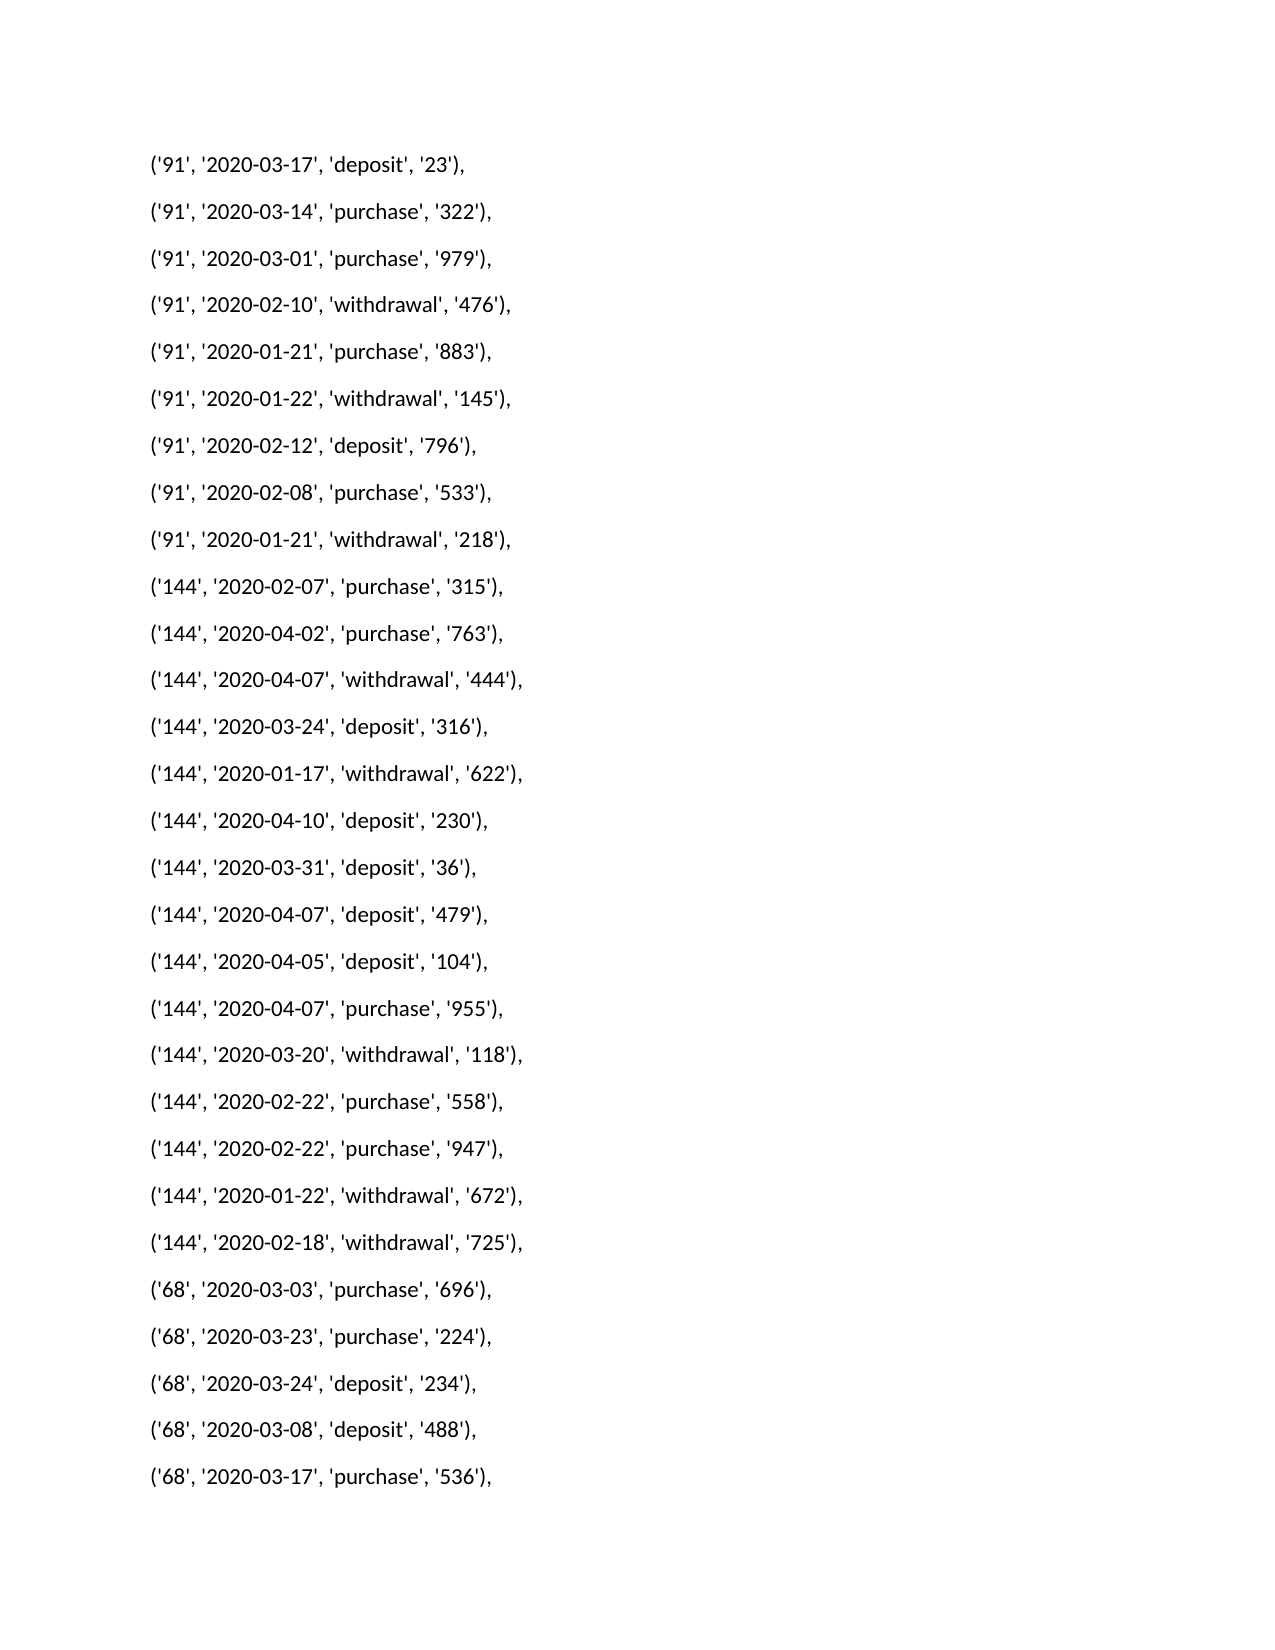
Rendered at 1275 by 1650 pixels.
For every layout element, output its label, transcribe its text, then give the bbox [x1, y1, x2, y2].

text ('144', '2020-03-24', 'deposit', '316'), [150, 712, 1125, 741]
text ('91', '2020-03-14', 'purchase', '322'), [150, 197, 1125, 225]
text ('144', '2020-02-18', 'withdrawal', '725'), [150, 1228, 1125, 1256]
text ('91', '2020-01-21', 'purchase', '883'), [150, 337, 1125, 366]
text ('144', '2020-03-31', 'deposit', '36'), [150, 853, 1125, 881]
text ('68', '2020-03-23', 'purchase', '224'), [150, 1322, 1125, 1350]
text ('91', '2020-03-01', 'purchase', '979'), [150, 244, 1125, 272]
text ('91', '2020-01-22', 'withdrawal', '145'), [150, 384, 1125, 412]
text ('144', '2020-02-22', 'purchase', '558'), [150, 1087, 1125, 1116]
text ('144', '2020-02-07', 'purchase', '315'), [150, 572, 1125, 600]
text ('144', '2020-03-20', 'withdrawal', '118'), [150, 1041, 1125, 1069]
text ('68', '2020-03-24', 'deposit', '234'), [150, 1369, 1125, 1397]
text ('144', '2020-04-07', 'purchase', '955'), [150, 994, 1125, 1022]
text ('91', '2020-03-17', 'deposit', '23'), [150, 150, 1125, 178]
text ('68', '2020-03-17', 'purchase', '536'), [150, 1462, 1125, 1491]
text ('91', '2020-02-08', 'purchase', '533'), [150, 478, 1125, 506]
text ('91', '2020-02-12', 'deposit', '796'), [150, 431, 1125, 459]
text ('91', '2020-02-10', 'withdrawal', '476'), [150, 291, 1125, 319]
text ('68', '2020-03-03', 'purchase', '696'), [150, 1275, 1125, 1303]
text ('144', '2020-04-10', 'deposit', '230'), [150, 806, 1125, 834]
text ('91', '2020-01-21', 'withdrawal', '218'), [150, 525, 1125, 553]
text ('144', '2020-04-02', 'purchase', '763'), [150, 619, 1125, 647]
text ('144', '2020-02-22', 'purchase', '947'), [150, 1134, 1125, 1162]
text ('144', '2020-04-05', 'deposit', '104'), [150, 947, 1125, 975]
text ('68', '2020-03-08', 'deposit', '488'), [150, 1416, 1125, 1444]
text ('144', '2020-01-22', 'withdrawal', '672'), [150, 1181, 1125, 1209]
text ('144', '2020-01-17', 'withdrawal', '622'), [150, 759, 1125, 787]
text ('144', '2020-04-07', 'withdrawal', '444'), [150, 666, 1125, 694]
text ('144', '2020-04-07', 'deposit', '479'), [150, 900, 1125, 928]
